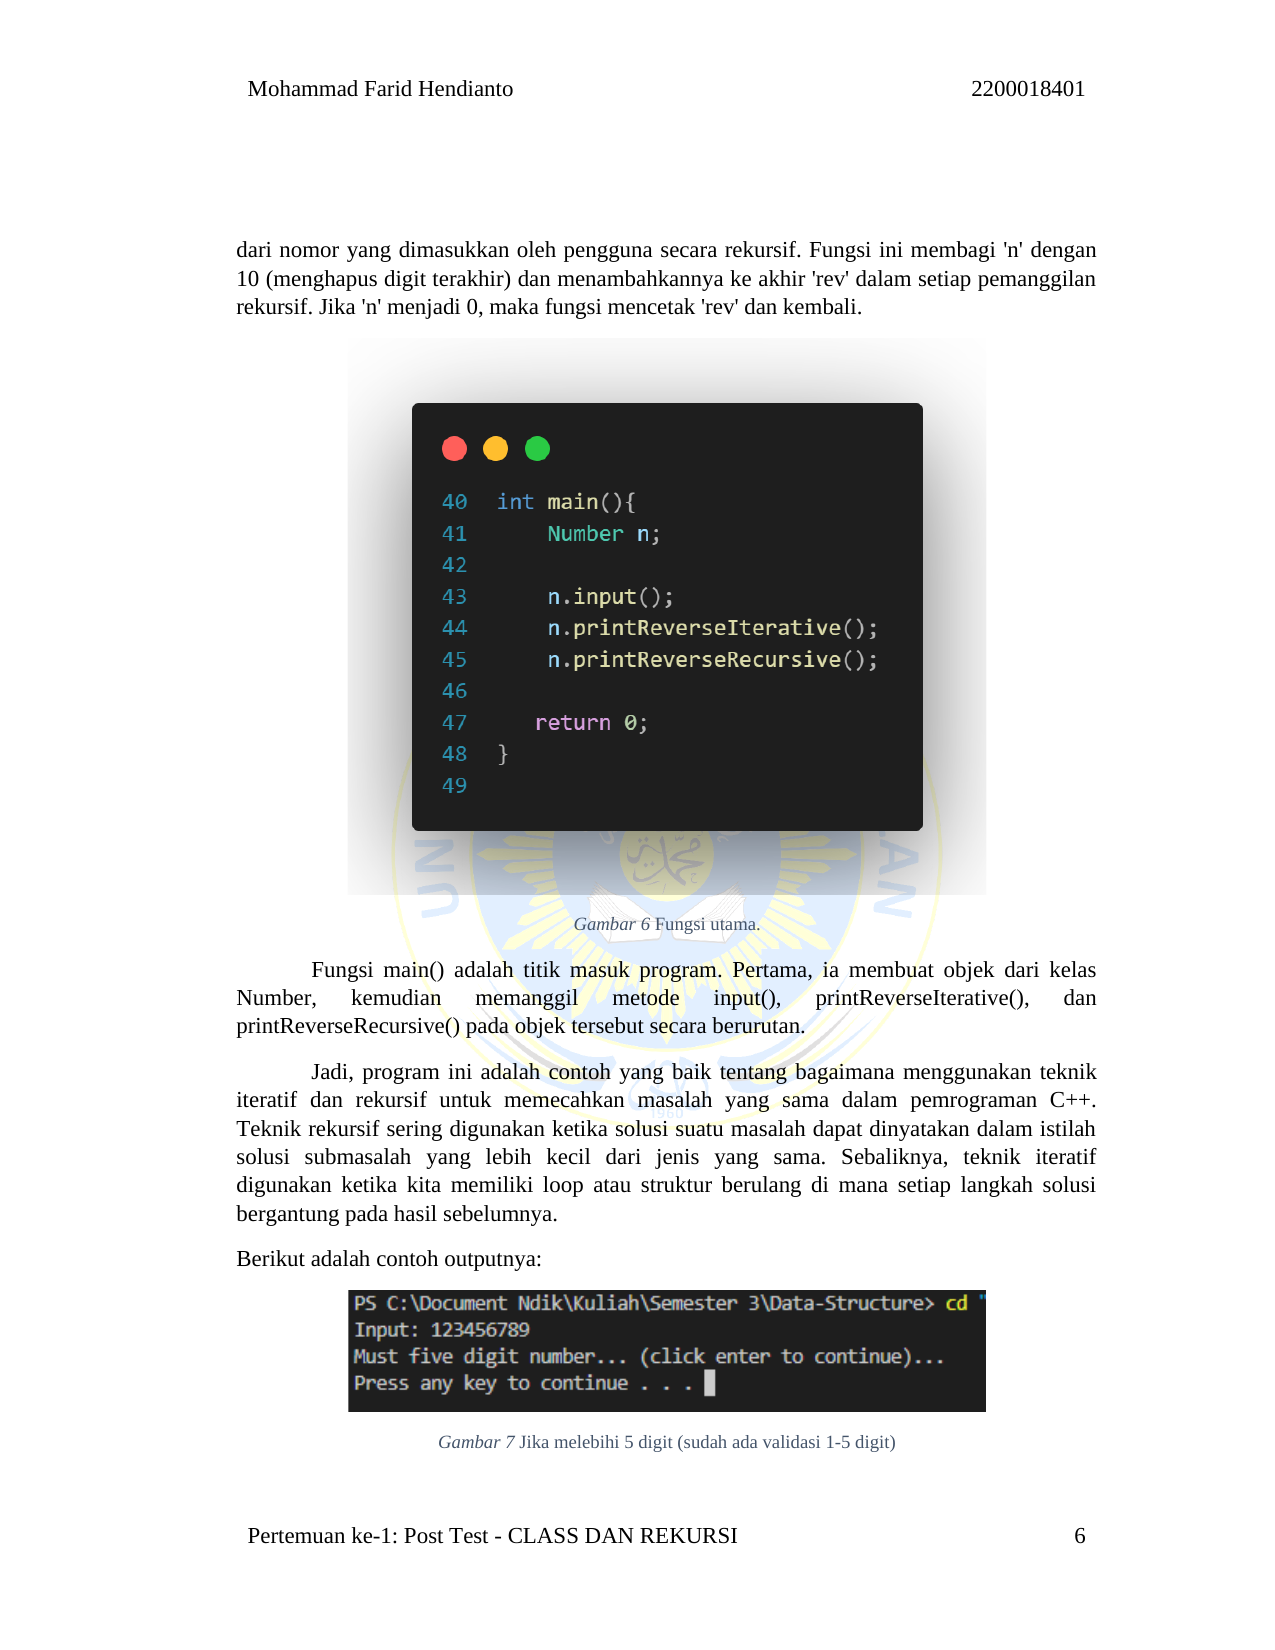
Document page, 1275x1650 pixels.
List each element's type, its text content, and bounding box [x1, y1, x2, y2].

text Gambar 7 Jika melebihi 5 digit (sudah ada validasi 1-5 digit) [236, 1431, 1098, 1452]
text Berikut adalah contoh outputnya: [236, 1245, 1098, 1271]
text Gambar 6 Fungsi utama. [236, 913, 1098, 935]
text Fungsi main() adalah titik masuk program. Pertama, ia membuat objek dari kelas Number, kemudian memanggil metode input(), printReverseIterative(), dan printReverseRecursive() pada objek tersebut secara berurutan. [236, 956, 1098, 1039]
picture [347, 338, 987, 895]
text Jadi, program ini adalah contoh yang baik tentang bagaimana menggunakan teknik iteratif dan rekursif untuk memecahkan masalah yang sama dalam pemrograman C++. Teknik rekursif sering digunakan ketika solusi suatu masalah dapat dinyatakan dalam istilah solusi submasalah yang lebih kecil dari jenis yang sama. Sebaliknya, teknik iteratif digunakan ketika kita memiliki loop atau struktur berulang di mana setiap langkah solusi bergantung pada hasil sebelumnya. [236, 1058, 1098, 1226]
picture [348, 1290, 986, 1412]
